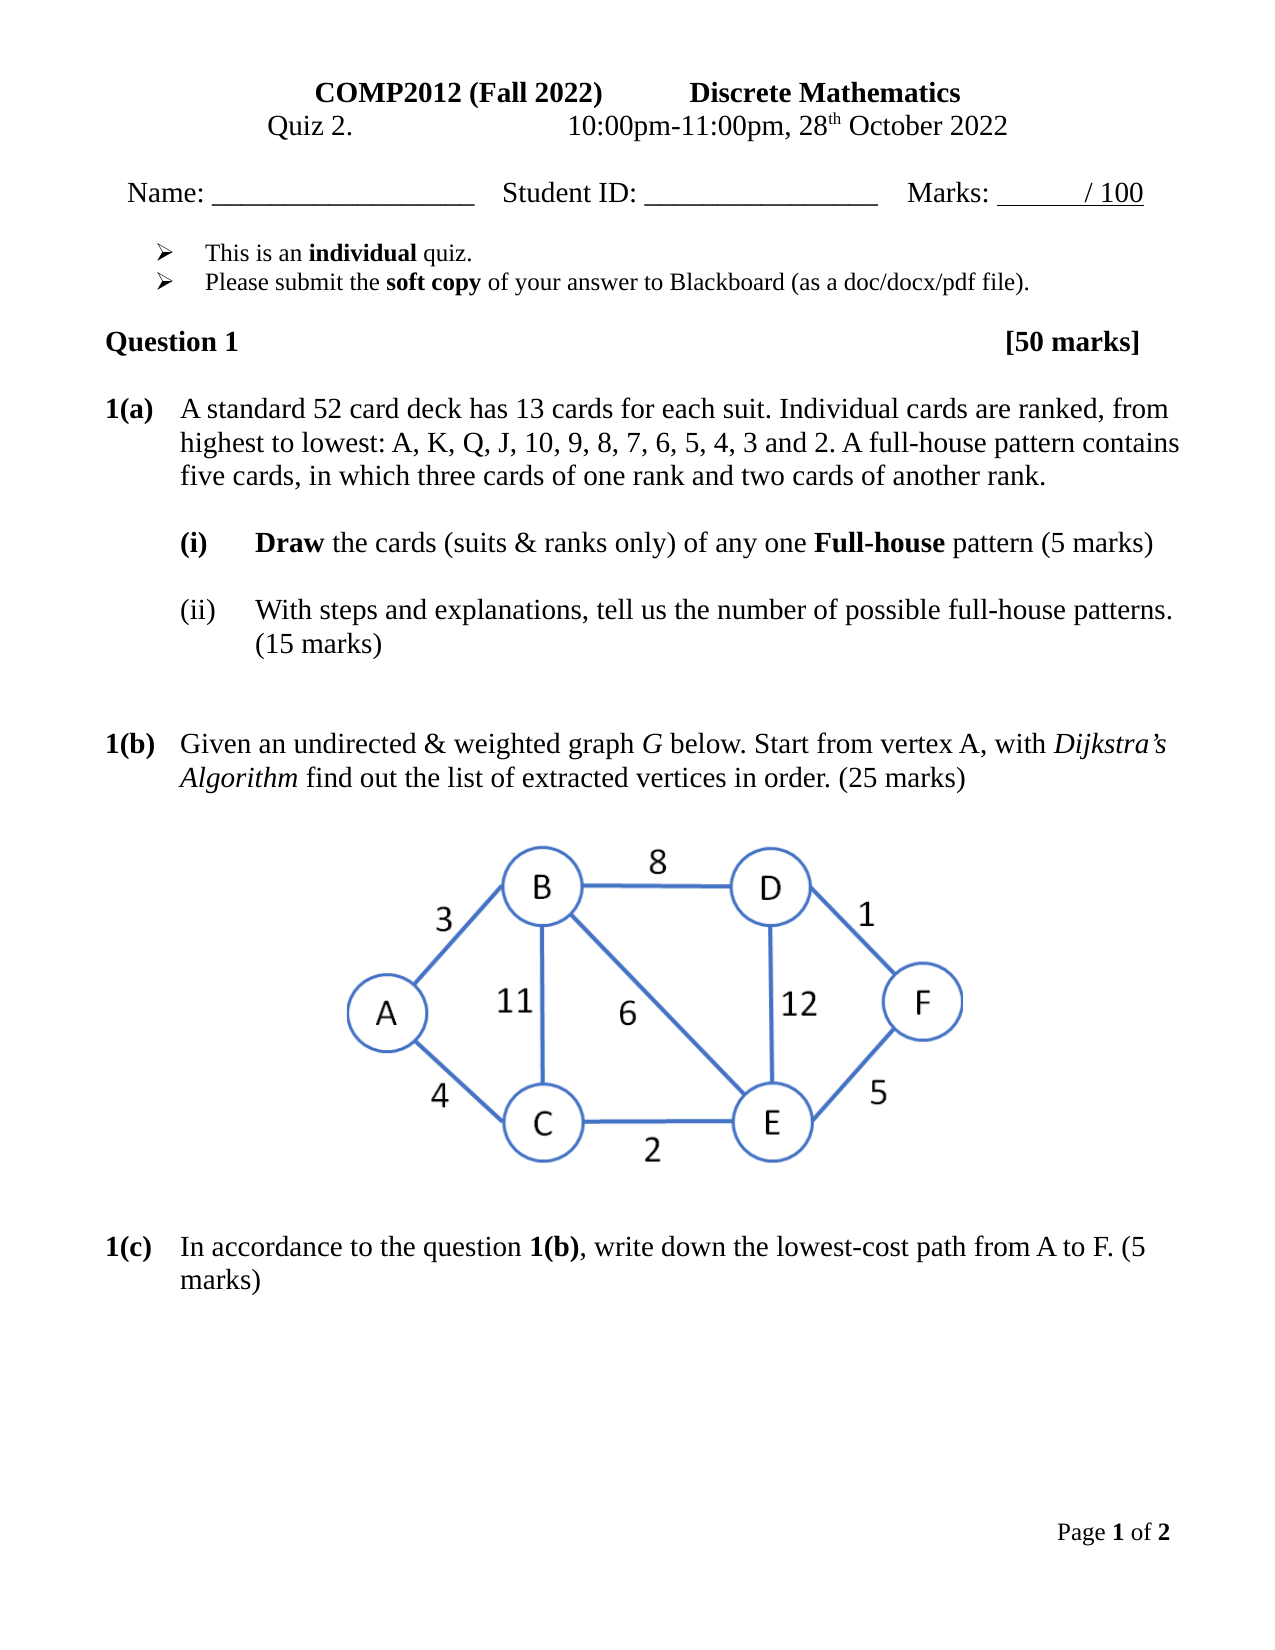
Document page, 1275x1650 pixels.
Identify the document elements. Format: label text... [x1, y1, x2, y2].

text Quiz 2. 10:00pm-11:00pm, 28th October 2022 [105, 108, 1170, 142]
list Please submit the soft copy of your answer to Blackboard (as a doc/docx/pdf file). [155, 267, 1170, 295]
text 1(a) A standard 52 card deck has 13 cards for each suit. Individual cards are ranked, from highest to lowest: A, K, Q, J, 10, 9, 8, 7, 6, 5, 4, 3 and 2. A full-house pattern contains five cards, in which three cards of one rank and two cards of another rank. [105, 391, 1205, 492]
list This is an individual quiz. [155, 238, 1170, 267]
list With steps and explanations, tell us the number of possible full-house patterns. (15 marks) [180, 592, 1205, 659]
picture [346, 827, 963, 1196]
text 1(b) Given an undirected & weighted graph G below. Start from vertex A, with Dijkstra’s Algorithm find out the list of extracted vertices in order. (25 marks) [105, 727, 1205, 794]
text 1(c) In accordance to the question 1(b), write down the lowest-cost path from A to F. (5 marks) [105, 1229, 1205, 1296]
list Draw the cards (suits & ranks only) of any one Full-house pattern (5 marks) [180, 525, 1205, 559]
text COMP2012 (Fall 2022) Discrete Mathematics [105, 75, 1170, 108]
text Question 1 [50 marks] [105, 324, 1170, 358]
text Name: __________________ Student ID: ________________ Marks: / 100 [105, 176, 1170, 209]
